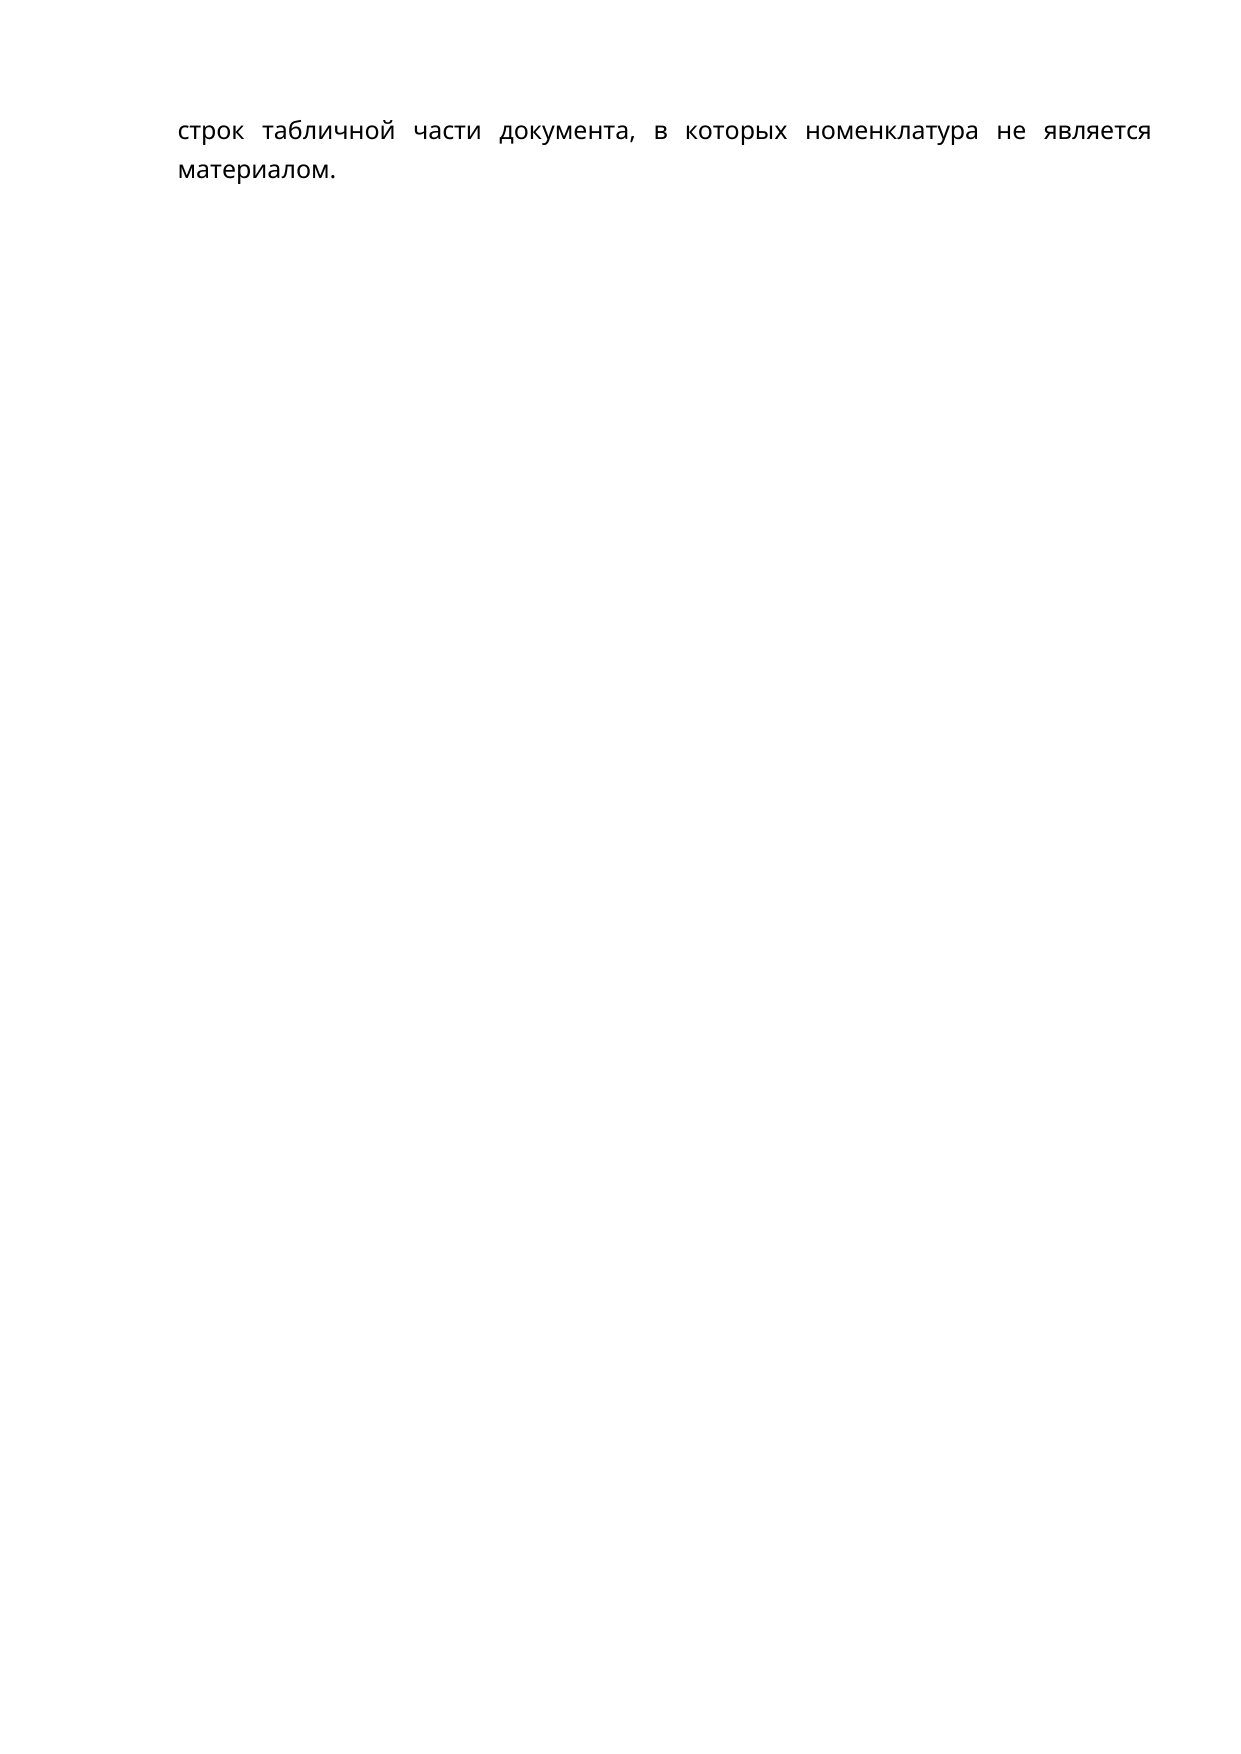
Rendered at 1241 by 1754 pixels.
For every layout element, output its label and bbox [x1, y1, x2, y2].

text [177, 112, 1152, 186]
